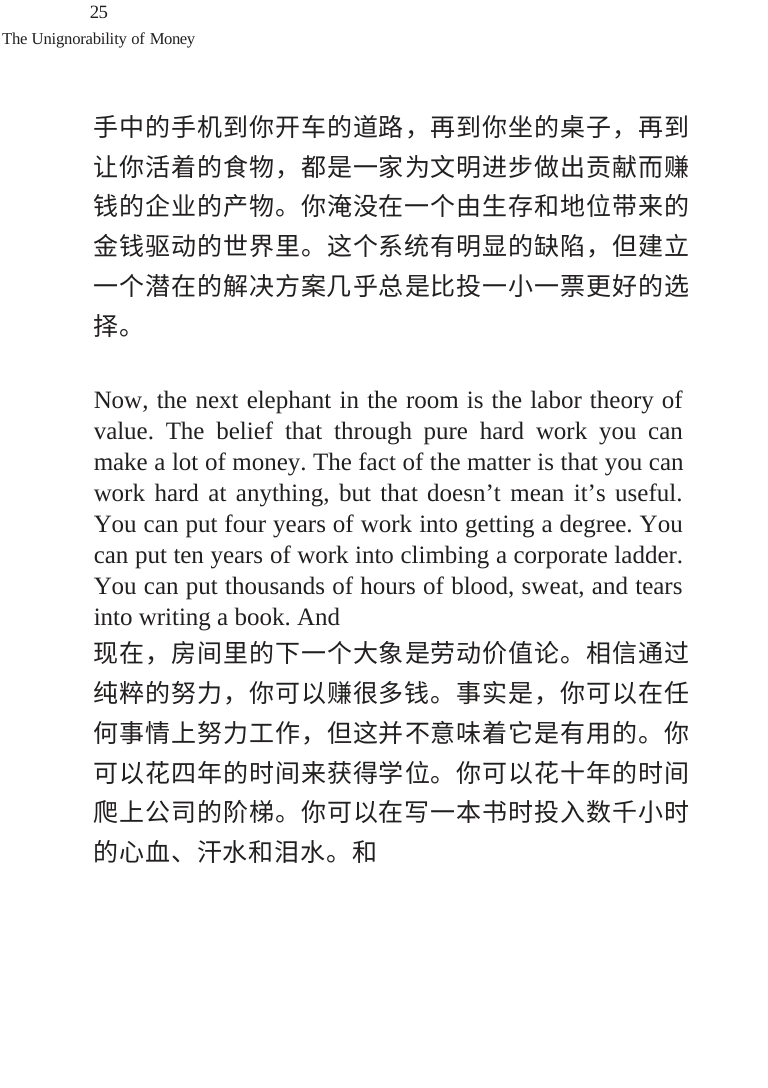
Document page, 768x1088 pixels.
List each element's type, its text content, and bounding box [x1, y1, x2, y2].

text 手中的手机到你开车的道路，再到你坐的桌子，再到让你活着的食物，都是一家为文明进步做出贡献而赚钱的企业的产物。你淹没在一个由生存和地位带来的金钱驱动的世界里。这个系统有明显的缺陷，但建立一个潜在的解决方案几乎总是比投一小一票更好的选择。 [93, 107, 690, 342]
text 现在，房间里的下一个大象是劳动价值论。相信通过纯粹的努力，你可以赚很多钱。事实是，你可以在任何事情上努力工作，但这并不意味着它是有用的。你可以花四年的时间来获得学位。你可以花十年的时间爬上公司的阶梯。你可以在写一本书时投入数千小时的心血、汗水和泪水。和 [93, 634, 690, 869]
text Now, the next elephant in the room is the labor theory of value. The belief that through pure hard work you can make a lot of money. The fact of the matter is that you can work hard at anything, but that doesn’t mean it’s useful. You can put four years of work into getting a degree. You can put ten years of work into climbing a corporate ladder. You can put thousands of hours of blood, sweat, and tears into writing a book. And [93, 385, 683, 631]
